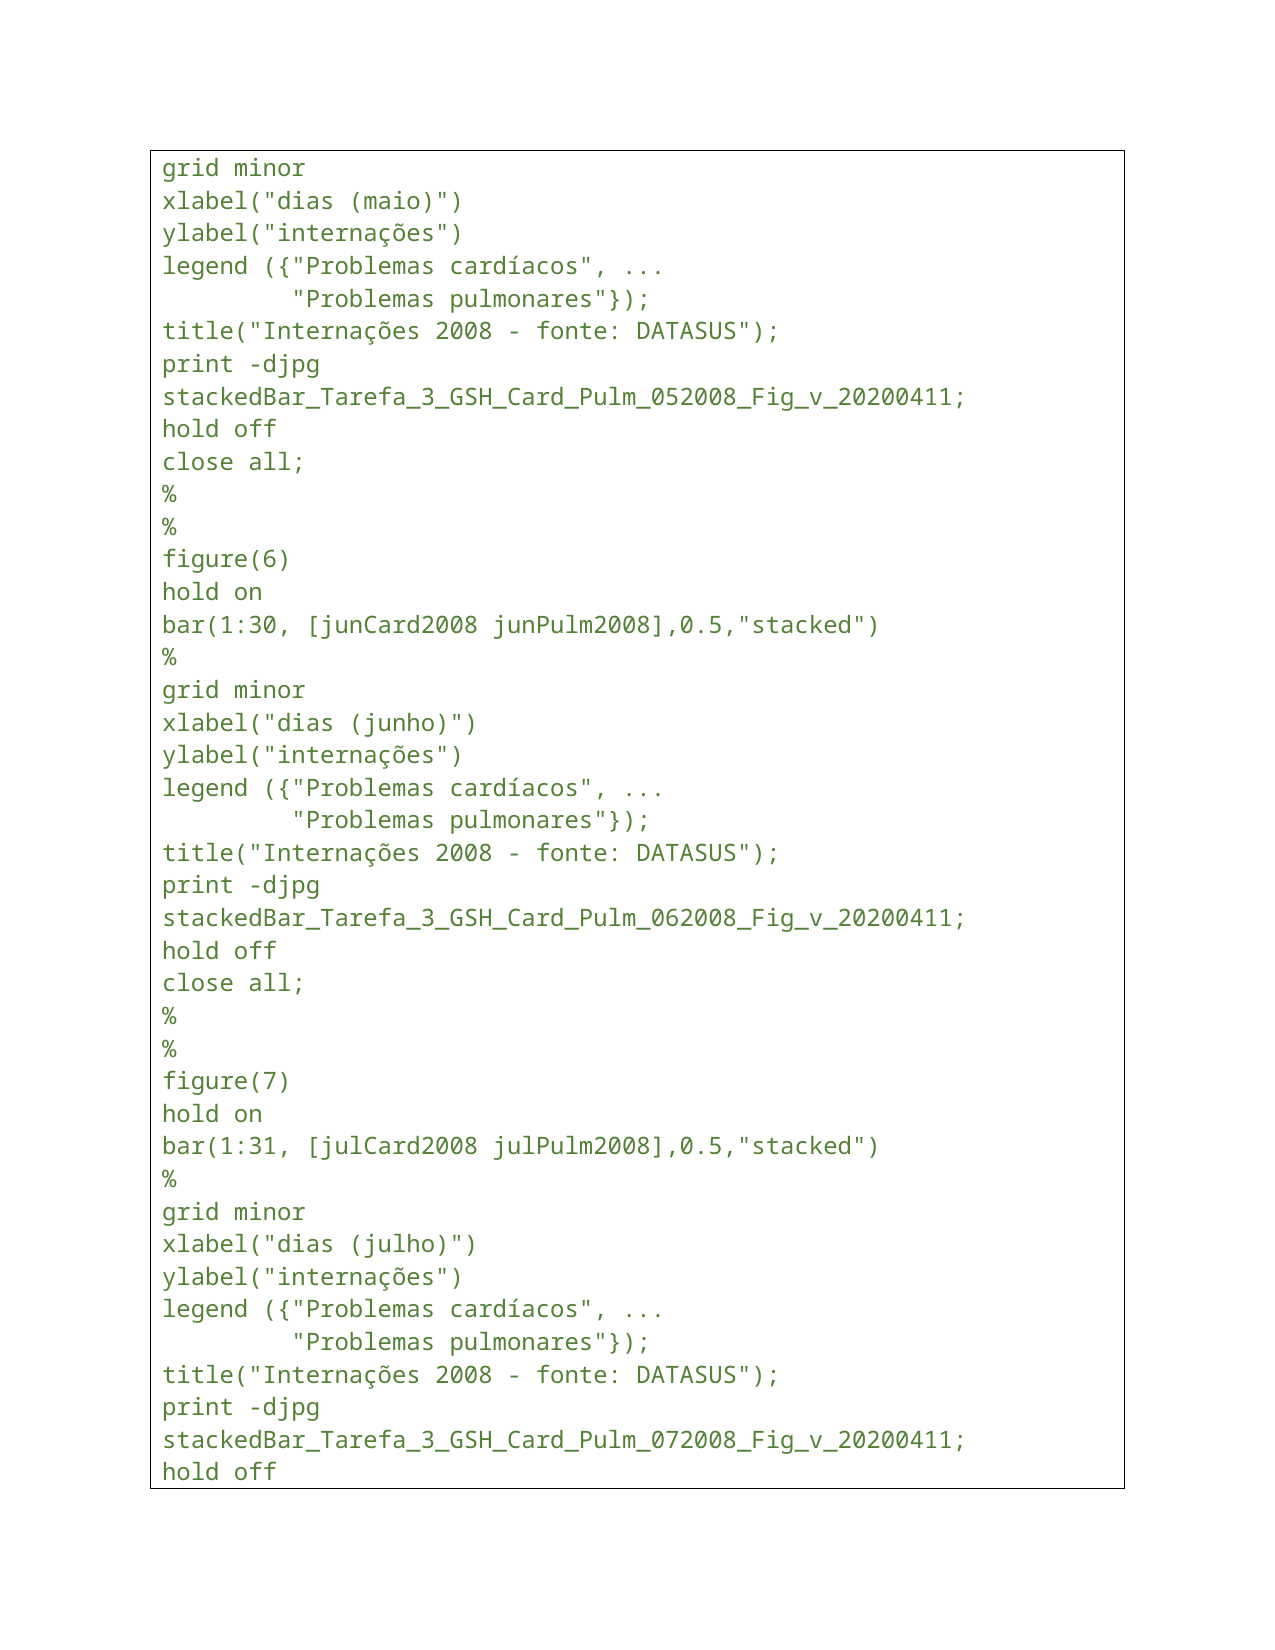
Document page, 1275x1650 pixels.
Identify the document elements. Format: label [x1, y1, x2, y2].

table_header [151, 151, 1124, 1488]
